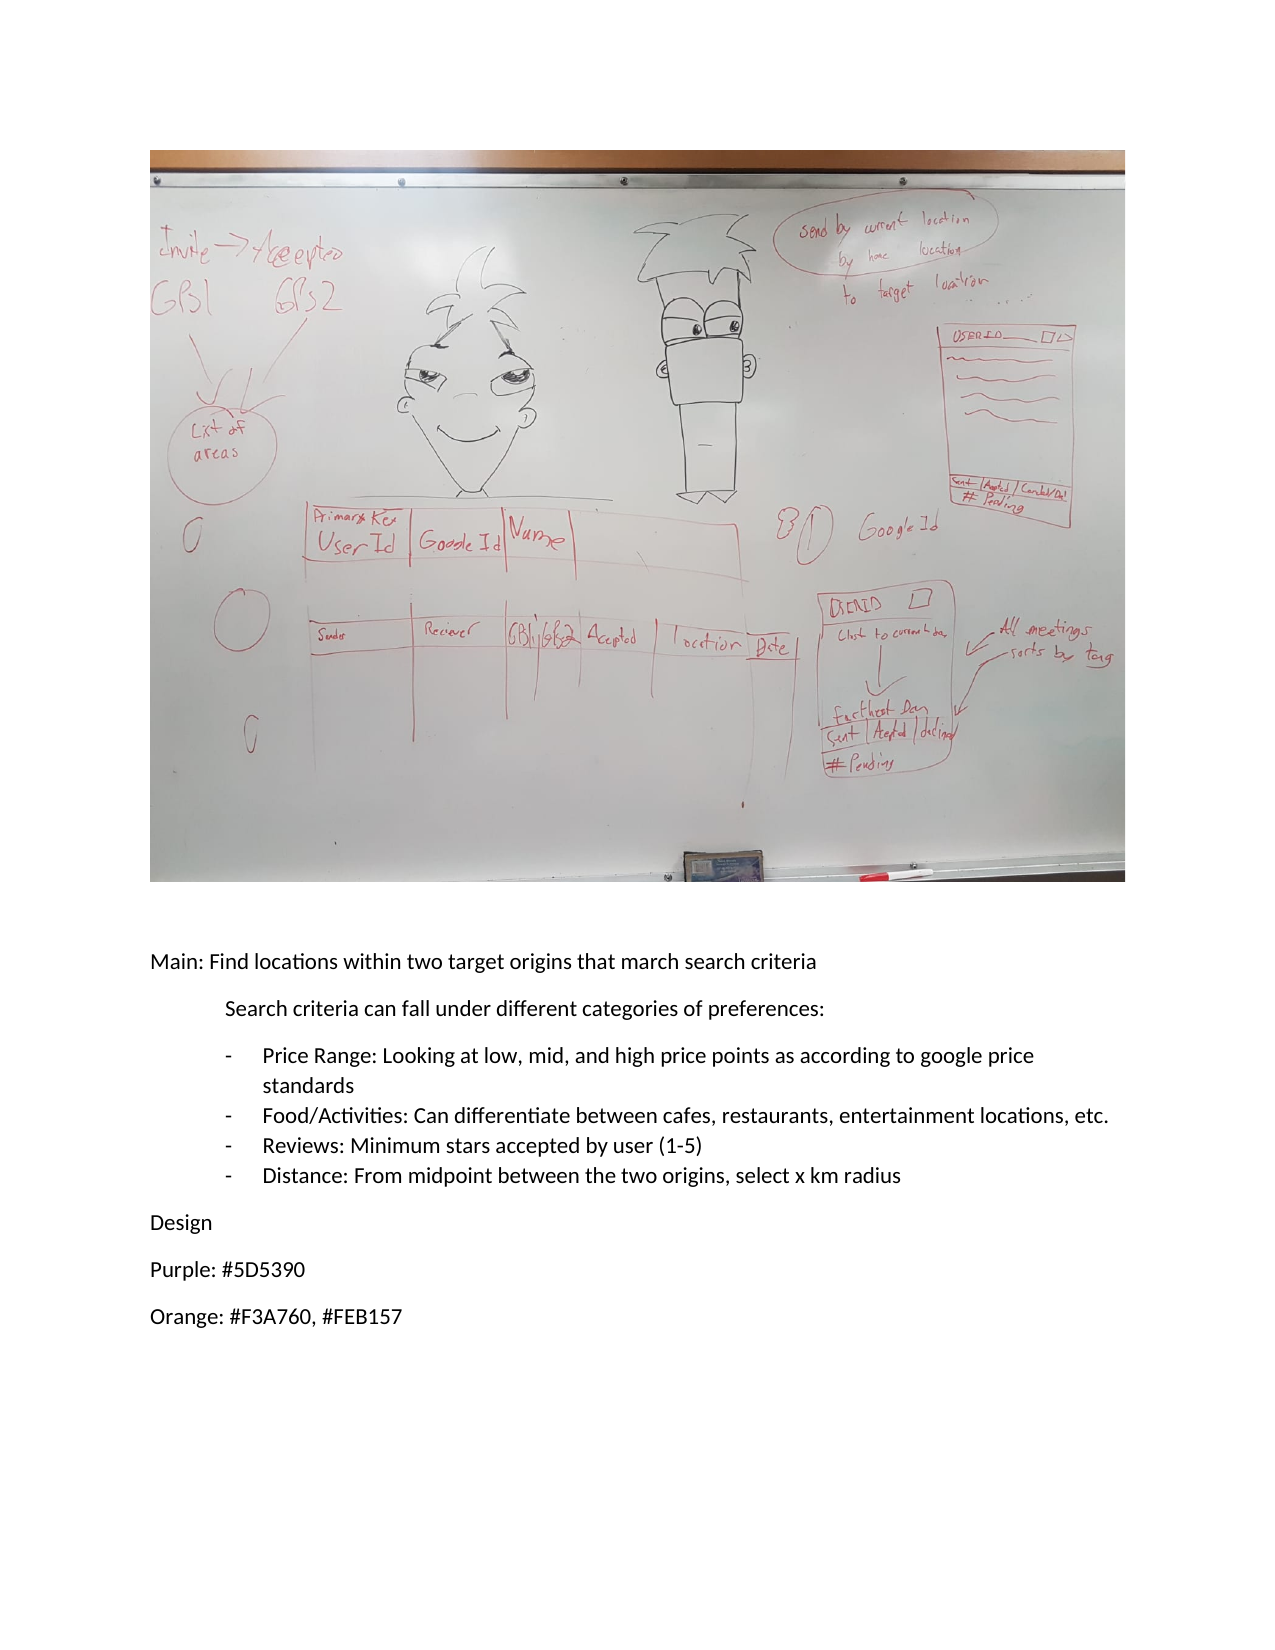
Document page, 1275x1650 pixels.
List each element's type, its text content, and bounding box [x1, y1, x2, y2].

list Distance: From midpoint between the two origins, select x km radius [225, 1162, 1125, 1189]
picture [150, 150, 1125, 882]
text Design [150, 1208, 1125, 1236]
list Price Range: Looking at low, mid, and high price points as according to google price standards [225, 1041, 1125, 1099]
list Reviews: Minimum stars accepted by user (1-5) [225, 1131, 1125, 1159]
list Food/Activities: Can differentiate between cafes, restaurants, entertainment locations, etc. [225, 1101, 1125, 1129]
text Purple: #5D5390 [150, 1255, 1125, 1283]
text Main: Find locations within two target origins that march search criteria [150, 947, 1125, 975]
text Orange: #F3A760, #FEB157 [150, 1302, 1125, 1330]
text Search criteria can fall under different categories of preferences: [150, 994, 1125, 1022]
